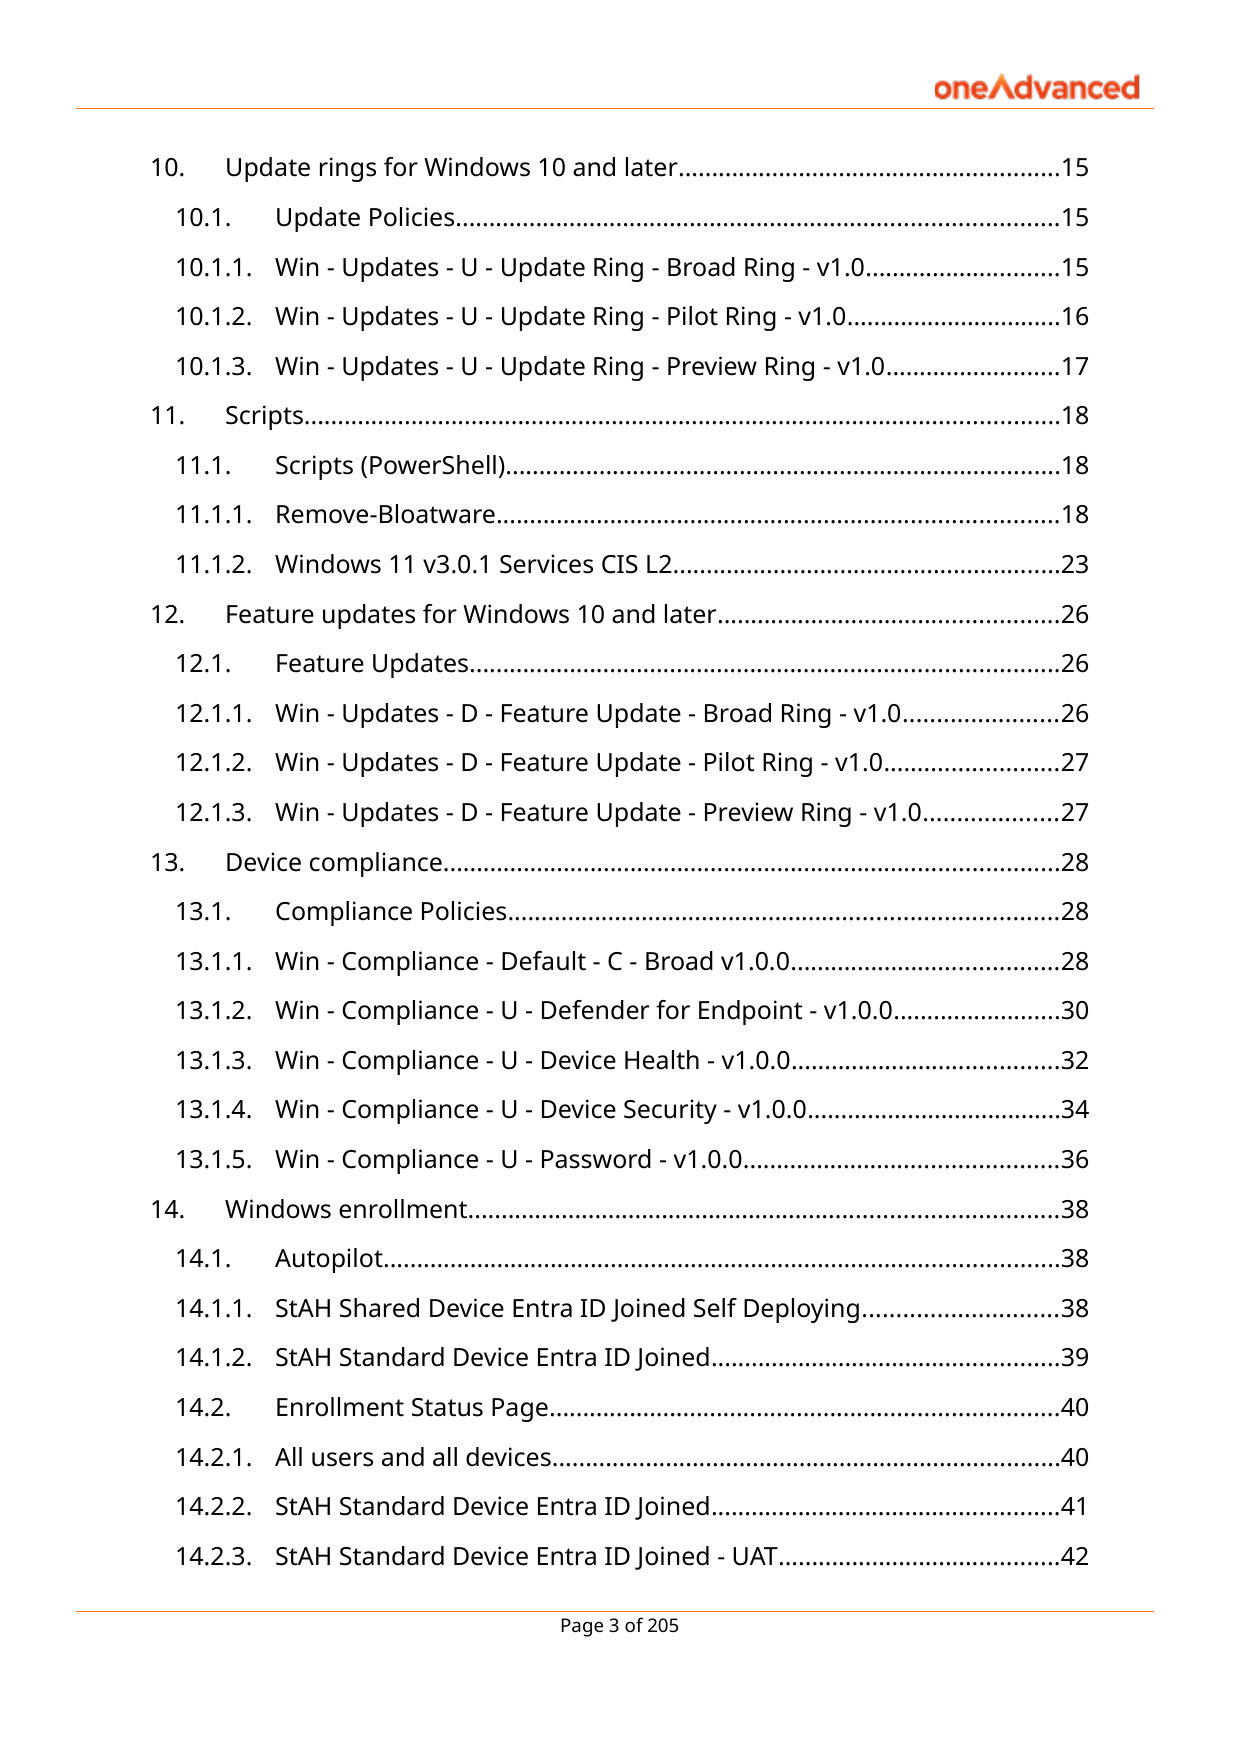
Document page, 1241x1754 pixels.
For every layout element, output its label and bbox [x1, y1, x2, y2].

picture [934, 73, 1143, 101]
